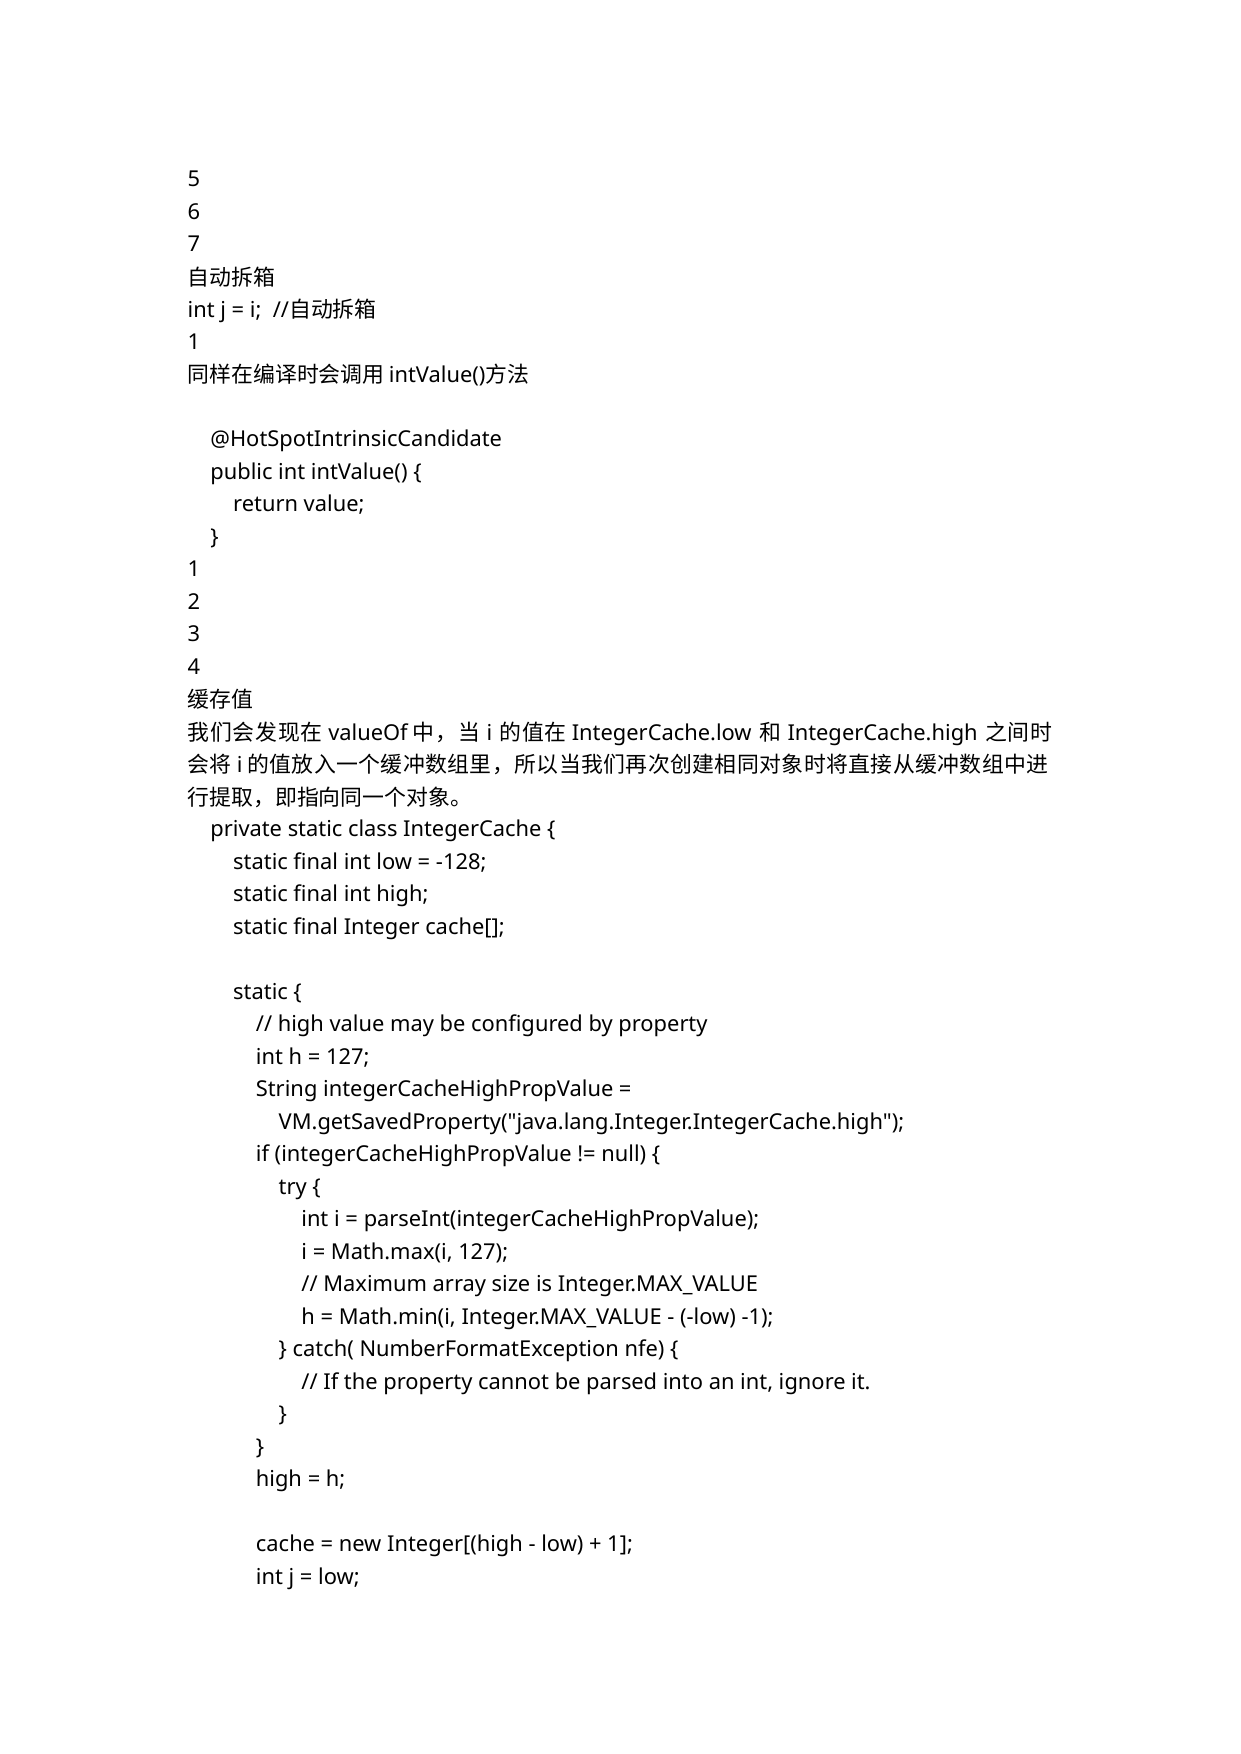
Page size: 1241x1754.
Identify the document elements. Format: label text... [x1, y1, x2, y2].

text } [187, 1429, 1053, 1462]
text } catch( NumberFormatException nfe) { [187, 1332, 1053, 1364]
text int i = parseInt(integerCacheHighPropValue); [187, 1202, 1053, 1234]
text } [187, 1397, 1053, 1429]
text 7 [187, 227, 1053, 259]
text int j = low; [187, 1559, 1053, 1592]
text String integerCacheHighPropValue = [187, 1072, 1053, 1104]
text cache = new Integer[(high - low) + 1]; [187, 1527, 1053, 1559]
text VM.getSavedProperty("java.lang.Integer.IntegerCache.high"); [187, 1104, 1053, 1137]
text // high value may be configured by property [187, 1007, 1053, 1039]
text 4 [187, 649, 1053, 682]
text 自动拆箱 [187, 259, 1053, 292]
text 缓存值 [187, 682, 1053, 714]
text i = Math.max(i, 127); [187, 1234, 1053, 1267]
text int h = 127; [187, 1039, 1053, 1072]
text 3 [187, 617, 1053, 649]
text if (integerCacheHighPropValue != null) { [187, 1137, 1053, 1169]
text static final Integer cache[]; [187, 909, 1053, 942]
text @HotSpotIntrinsicCandidate [187, 422, 1053, 454]
text 1 [187, 552, 1053, 584]
text // If the property cannot be parsed into an int, ignore it. [187, 1364, 1053, 1397]
text static { [187, 974, 1053, 1007]
text 6 [187, 194, 1053, 227]
text int j = i; //自动拆箱 [187, 292, 1053, 324]
text return value; [187, 487, 1053, 519]
text 1 [187, 324, 1053, 357]
text static final int high; [187, 877, 1053, 909]
text high = h; [187, 1462, 1053, 1494]
text 同样在编译时会调用intValue()方法 [187, 357, 1053, 389]
text static final int low = -128; [187, 844, 1053, 877]
text public int intValue() { [187, 454, 1053, 487]
text private static class IntegerCache { [187, 812, 1053, 844]
text h = Math.min(i, Integer.MAX_VALUE - (-low) -1); [187, 1299, 1053, 1332]
text 2 [187, 584, 1053, 617]
text } [187, 519, 1053, 552]
text try { [187, 1169, 1053, 1202]
text 我们会发现在valueOf中，当 i 的值在IntegerCache.low 和 IntegerCache.high 之间时会将i的值放入一个缓冲数组里，所以当我们再次创建相同对象时将直接从缓冲数组中进行提取，即指向同一个对象。 [187, 714, 1053, 812]
text 5 [187, 162, 1053, 194]
text // Maximum array size is Integer.MAX_VALUE [187, 1267, 1053, 1299]
